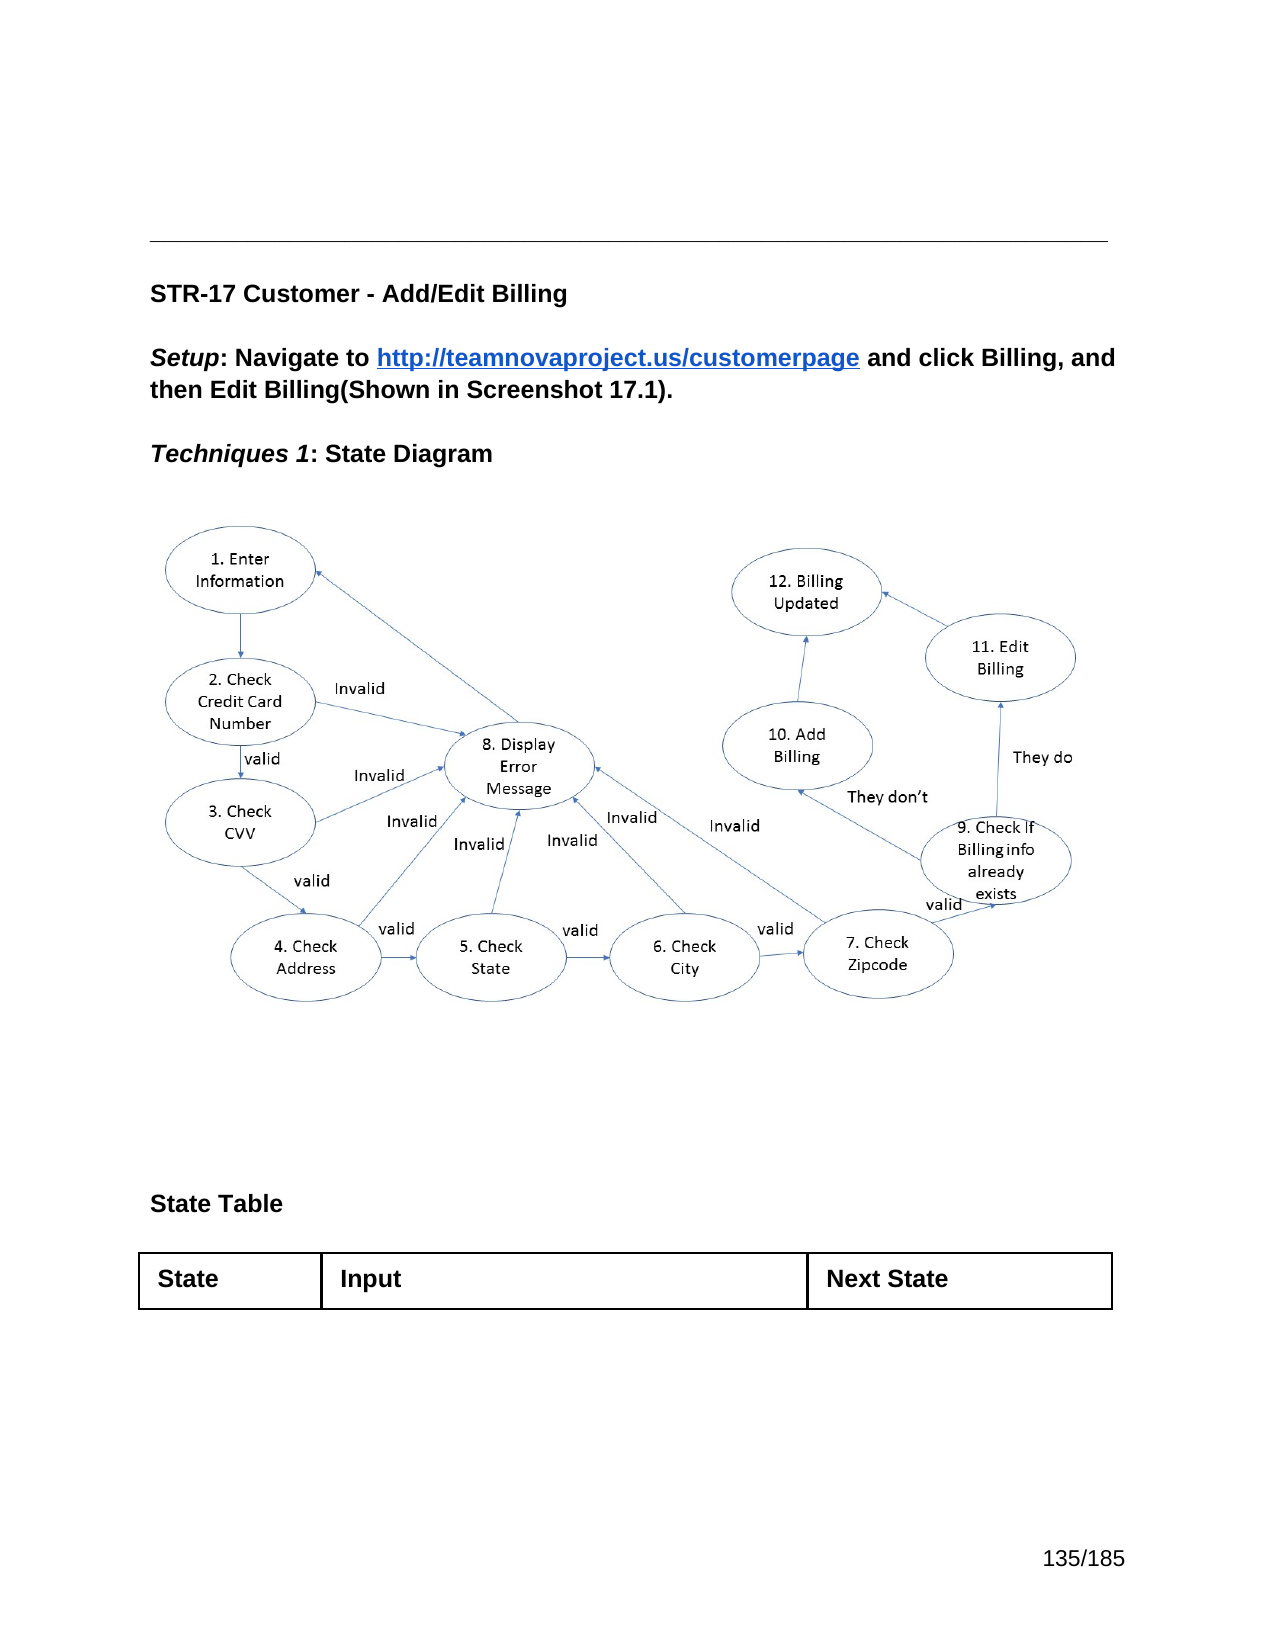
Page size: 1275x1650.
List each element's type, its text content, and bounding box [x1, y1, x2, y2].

text Techniques 1: State Diagram [150, 439, 1125, 467]
table_header Next State [809, 1254, 1111, 1307]
text STR-17 Customer - Add/Edit Billing [150, 279, 1125, 308]
text _____________________________________________________________________ [150, 216, 1125, 245]
picture [150, 504, 1125, 1053]
table_header Input [323, 1254, 806, 1307]
table_header State [140, 1254, 320, 1307]
text State Table [150, 1189, 1125, 1217]
text Setup: Navigate to http://teamnovaproject.us/customerpage and click Billing, and then Edit Billing(Shown in Screenshot 17.1). [150, 342, 1125, 404]
